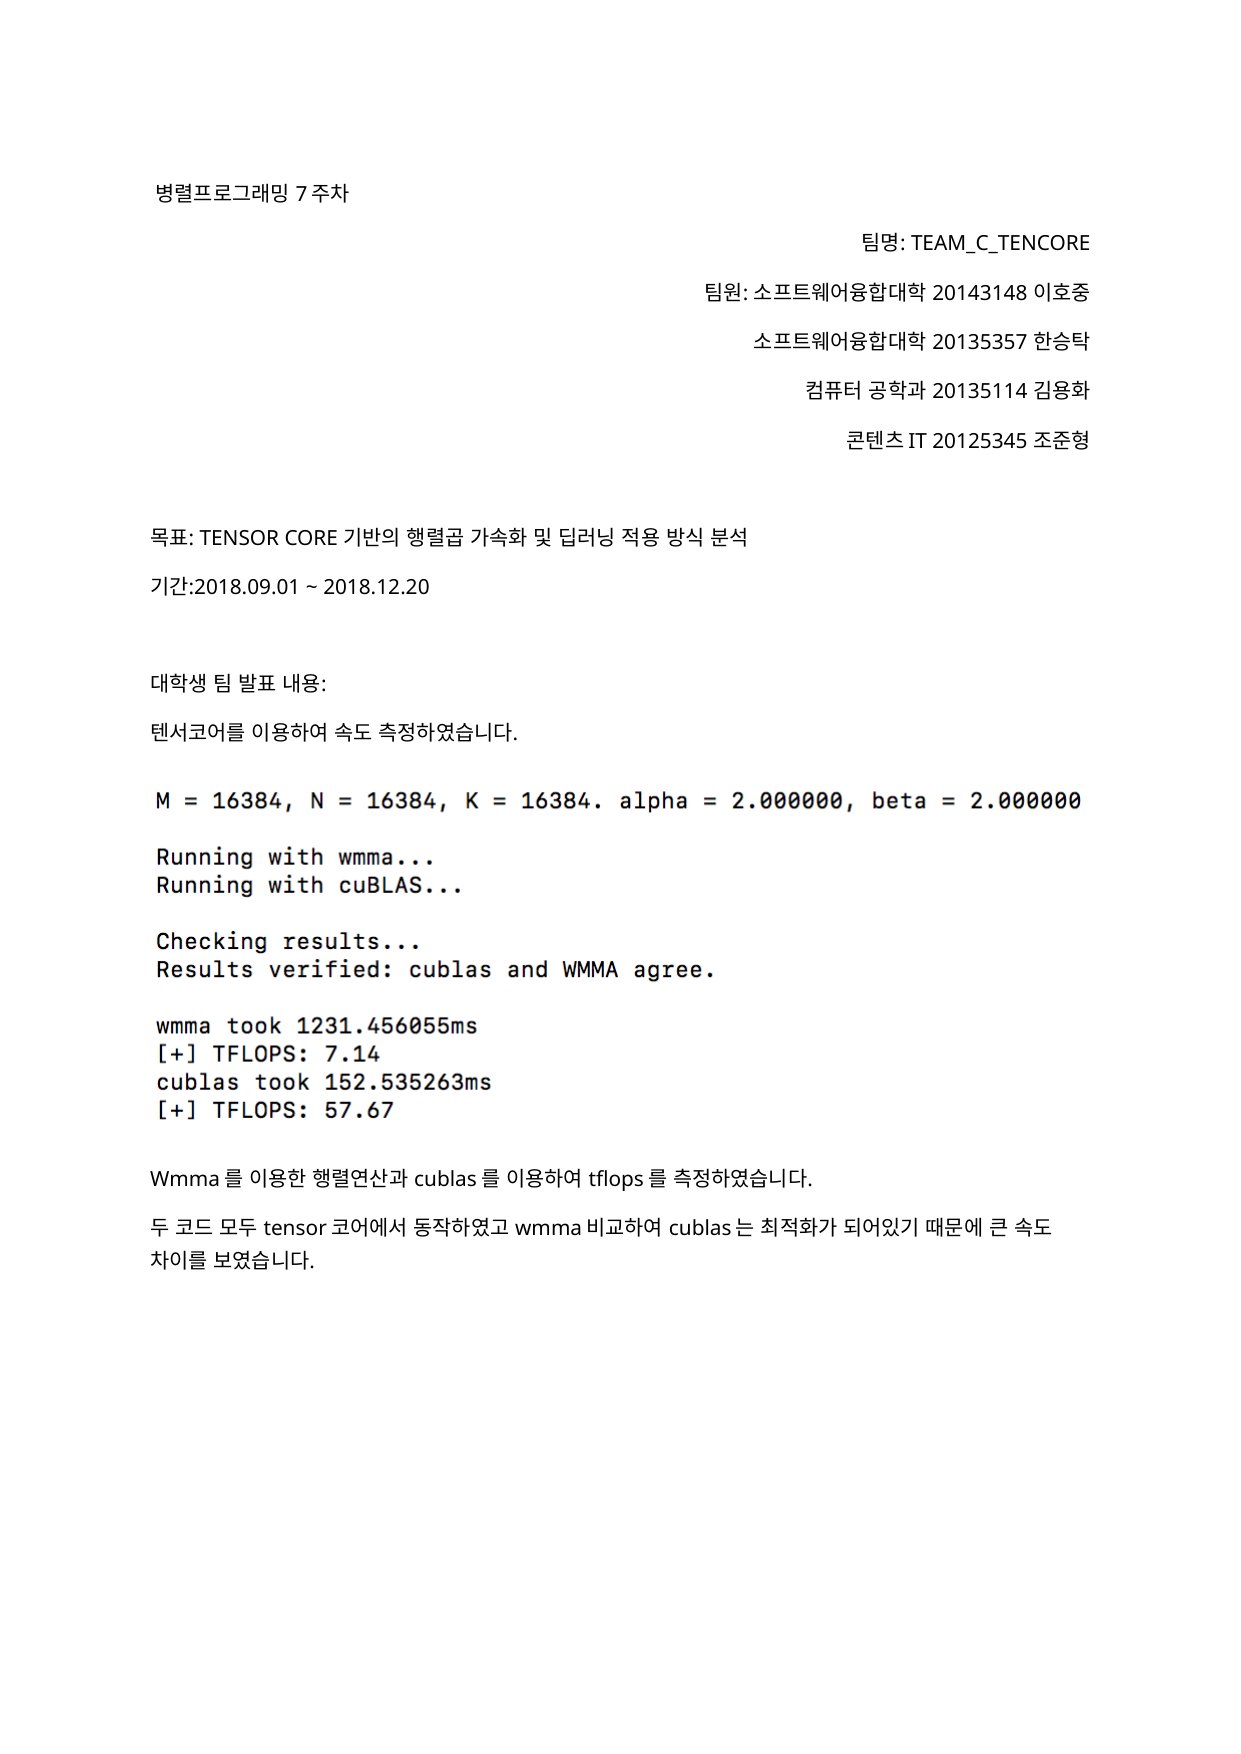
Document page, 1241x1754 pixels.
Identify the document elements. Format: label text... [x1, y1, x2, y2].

text 텐서코어를 이용하여 속도 측정하였습니다. [150, 716, 1090, 746]
text Wmma를 이용한 행렬연산과 cublas를 이용하여 tflops를 측정하였습니다. [150, 1162, 1090, 1192]
text 대학생 팀 발표 내용: [150, 667, 1090, 697]
text 컴퓨터 공학과 20135114 김용화 [150, 375, 1090, 405]
text 기간:2018.09.01 ~ 2018.12.20 [150, 570, 1090, 600]
text 목표: TENSOR CORE 기반의 행렬곱 가속화 및 딥러닝 적용 방식 분석 [150, 521, 1090, 551]
picture [150, 765, 1091, 1144]
text 콘텐츠IT 20125345 조준형 [150, 424, 1090, 454]
text 병렬프로그래밍 7주차 [150, 177, 1090, 207]
text 팀원: 소프트웨어융합대학 20143148 이호중 [150, 276, 1090, 306]
text 팀명: TEAM_C_TENCORE [150, 227, 1090, 257]
text 두 코드 모두 tensor코어에서 동작하였고 wmma비교하여 cublas는 최적화가 되어있기 때문에 큰 속도 차이를 보였습니다. [150, 1211, 1090, 1274]
text 소프트웨어융합대학 20135357 한승탁 [150, 325, 1090, 356]
